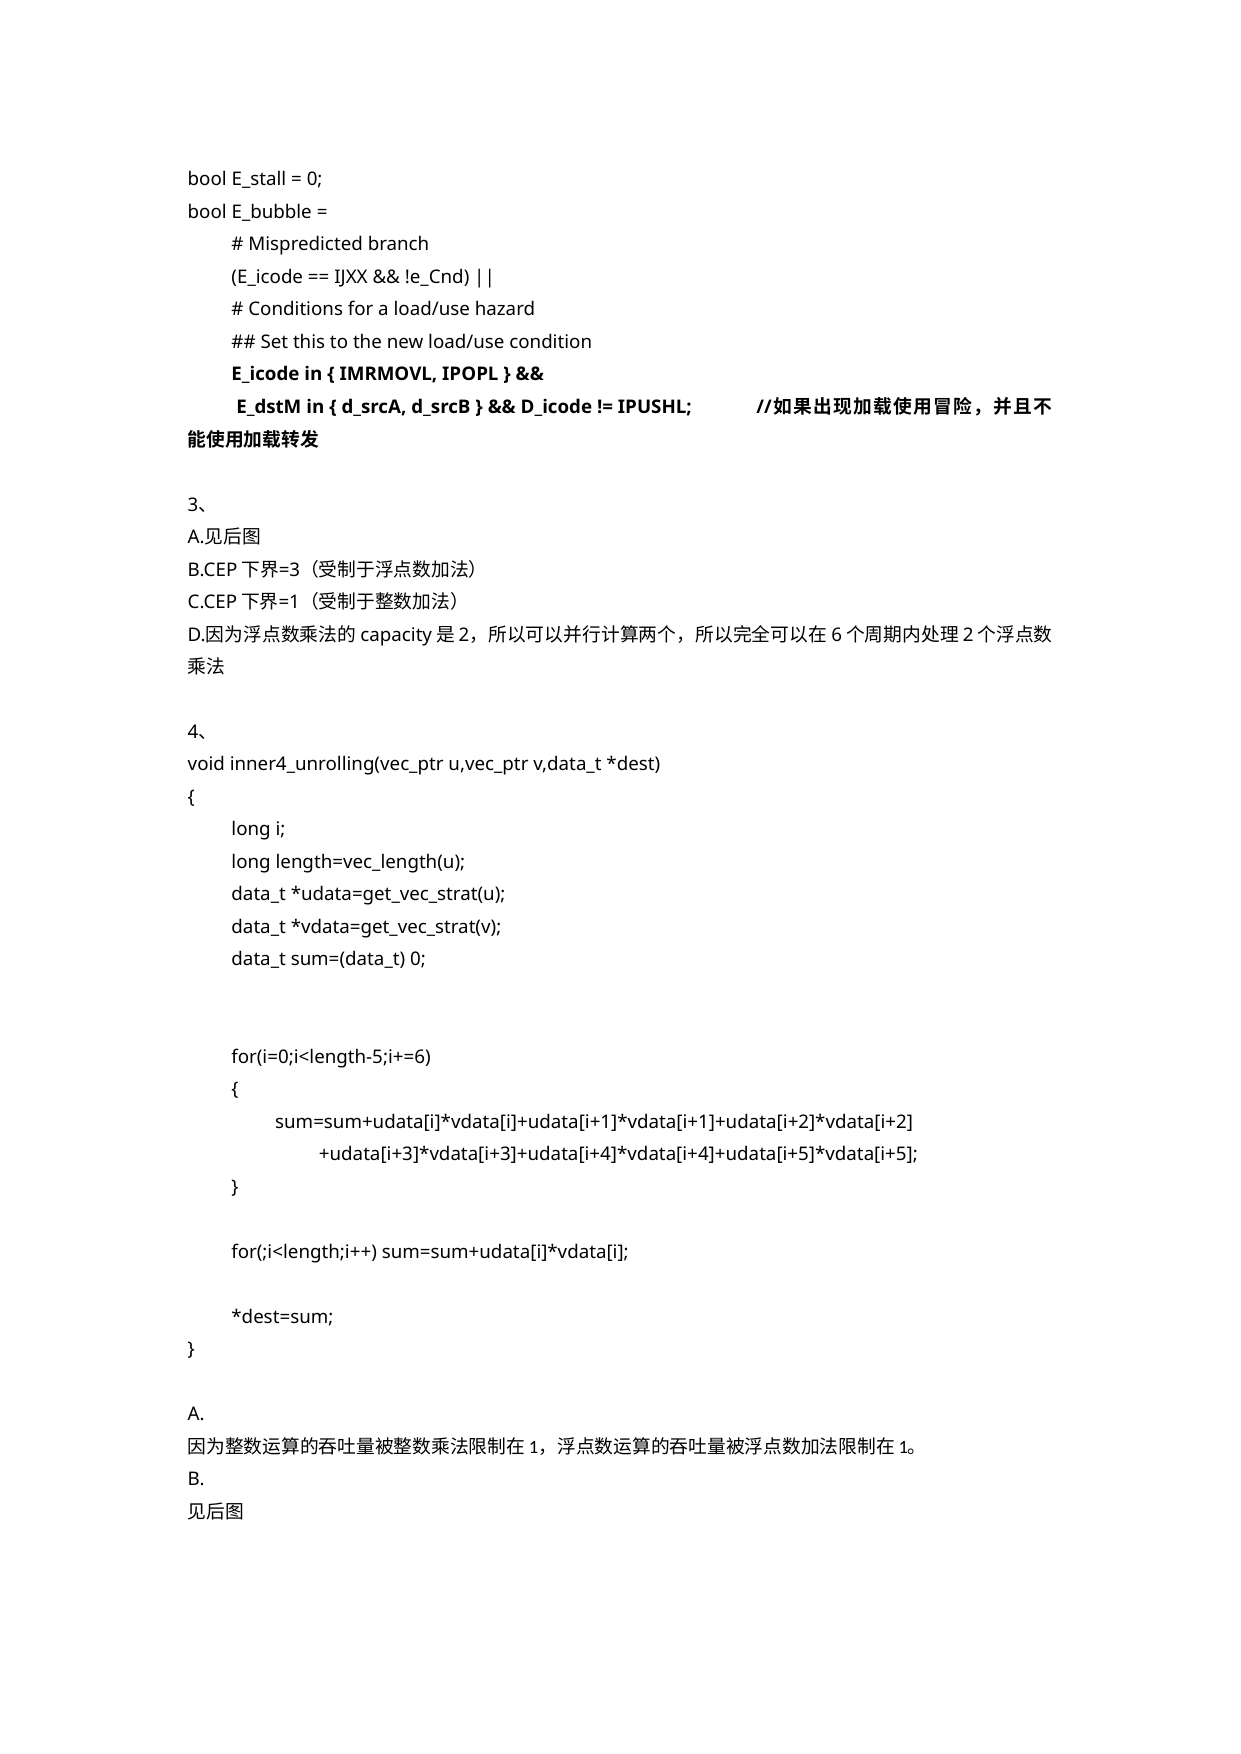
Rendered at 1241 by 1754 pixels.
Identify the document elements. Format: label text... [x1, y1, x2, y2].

text A. [187, 1397, 1053, 1429]
text } [187, 1169, 1053, 1202]
text C.CEP下界=1（受制于整数加法） [187, 584, 1053, 617]
text (E_icode == IJXX && !e_Cnd) || [187, 259, 1053, 292]
text 3、 [187, 487, 1053, 519]
text E_icode in { IMRMOVL, IPOPL } && [187, 357, 1053, 389]
text ## Set this to the new load/use condition [187, 324, 1053, 357]
text B. [187, 1462, 1053, 1494]
text data_t sum=(data_t) 0; [187, 942, 1053, 974]
text A.见后图 [187, 519, 1053, 552]
text { [187, 1072, 1053, 1104]
text long i; [187, 812, 1053, 844]
text # Conditions for a load/use hazard [187, 292, 1053, 324]
text D.因为浮点数乘法的capacity是2，所以可以并行计算两个，所以完全可以在6个周期内处理2个浮点数乘法 [187, 617, 1053, 682]
text data_t *udata=get_vec_strat(u); [187, 877, 1053, 909]
text } [187, 1332, 1053, 1364]
text E_dstM in { d_srcA, d_srcB } && D_icode != IPUSHL; //如果出现加载使用冒险，并且不能使用加载转发 [187, 389, 1053, 454]
text 因为整数运算的吞吐量被整数乘法限制在1，浮点数运算的吞吐量被浮点数加法限制在1。 [187, 1429, 1053, 1462]
text for(;i<length;i++) sum=sum+udata[i]*vdata[i]; [187, 1234, 1053, 1267]
text # Mispredicted branch [187, 227, 1053, 259]
text { [187, 779, 1053, 812]
text for(i=0;i<length-5;i+=6) [187, 1039, 1053, 1072]
text B.CEP下界=3（受制于浮点数加法） [187, 552, 1053, 584]
text bool E_bubble = [187, 194, 1053, 227]
text void inner4_unrolling(vec_ptr u,vec_ptr v,data_t *dest) [187, 747, 1053, 779]
text bool E_stall = 0; [187, 162, 1053, 194]
text sum=sum+udata[i]*vdata[i]+udata[i+1]*vdata[i+1]+udata[i+2]*vdata[i+2] [187, 1104, 1053, 1137]
text data_t *vdata=get_vec_strat(v); [187, 909, 1053, 942]
text 4、 [187, 714, 1053, 747]
text 见后图 [187, 1494, 1053, 1527]
text long length=vec_length(u); [187, 844, 1053, 877]
text *dest=sum; [187, 1299, 1053, 1332]
text +udata[i+3]*vdata[i+3]+udata[i+4]*vdata[i+4]+udata[i+5]*vdata[i+5]; [187, 1137, 1053, 1169]
